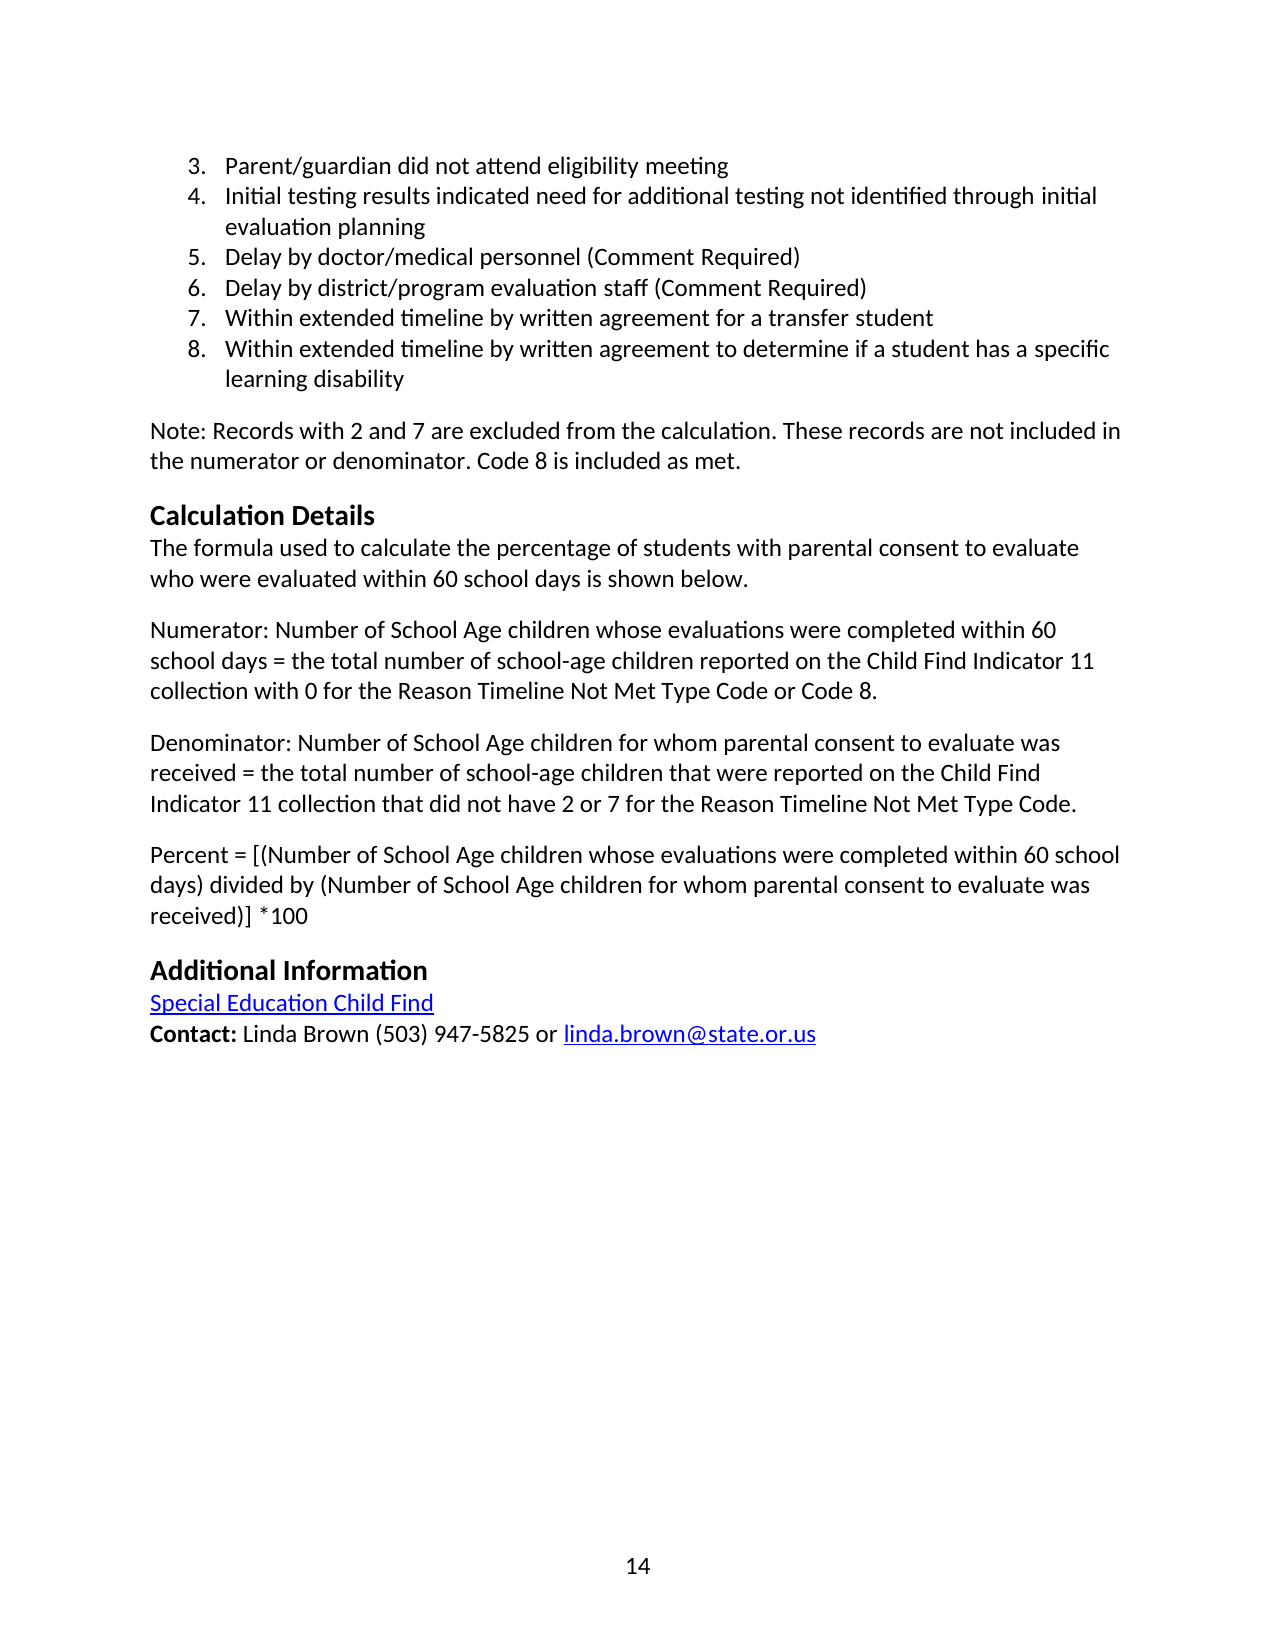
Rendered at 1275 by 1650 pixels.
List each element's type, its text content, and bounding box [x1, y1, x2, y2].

text Note: Records with 2 and 7 are excluded from the calculation. These records are not included in the numerator or denominator. Code 8 is included as met. [150, 415, 1125, 476]
list Within extended timeline by written agreement to determine if a student has a specific learning disability [187, 333, 1125, 394]
list Parent/guardian did not attend eligibility meeting [187, 150, 1125, 181]
list Within extended timeline by written agreement for a transfer student [187, 303, 1125, 333]
subtitle Calculation Details [150, 497, 1125, 532]
text Percent = [(Number of School Age children whose evaluations were completed within 60 school days) divided by (Number of School Age children for whom parental consent to evaluate was received)] *100 [150, 839, 1125, 931]
text Denominator: Number of School Age children for whom parental consent to evaluate was received = the total number of school-age children that were reported on the Child Find Indicator 11 collection that did not have 2 or 7 for the Reason Timeline Not Met Type Code. [150, 727, 1125, 818]
list Delay by doctor/medical personnel (Comment Required) [187, 242, 1125, 272]
text Special Education Child Find [150, 987, 912, 1018]
subtitle Additional Information [150, 952, 1125, 987]
list Initial testing results indicated need for additional testing not identified through initial evaluation planning [187, 181, 1125, 242]
list Delay by district/program evaluation staff (Comment Required) [187, 272, 1125, 303]
text Numerator: Number of School Age children whose evaluations were completed within 60 school days = the total number of school-age children reported on the Child Find Indicator 11 collection with 0 for the Reason Timeline Not Met Type Code or Code 8. [150, 614, 1125, 706]
text Contact: Linda Brown (503) 947-5825 or linda.brown@state.or.us [150, 1018, 1125, 1048]
text The formula used to calculate the percentage of students with parental consent to evaluate who were evaluated within 60 school days is shown below. [150, 532, 1125, 593]
